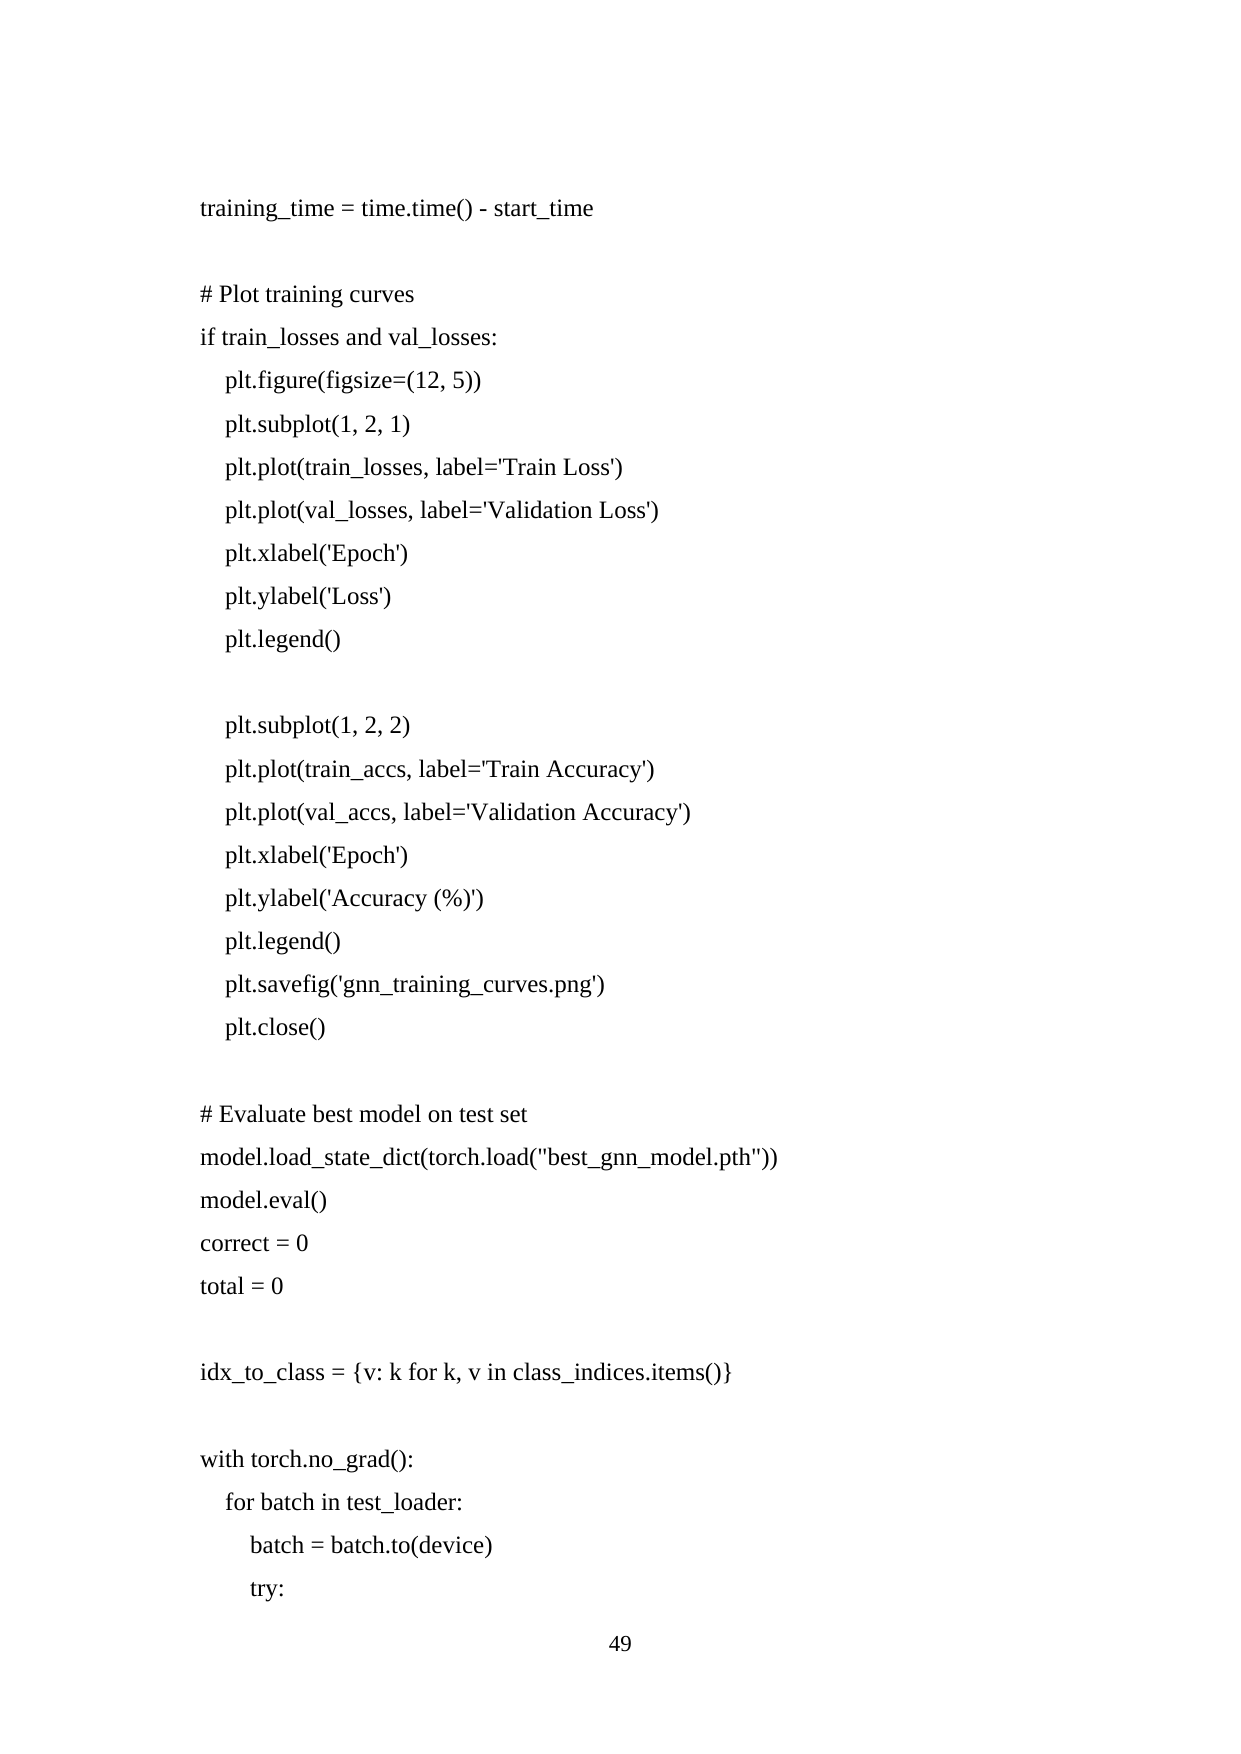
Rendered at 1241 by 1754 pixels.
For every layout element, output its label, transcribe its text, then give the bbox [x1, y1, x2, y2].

text correct = 0 [150, 1228, 1090, 1257]
text total = 0 [150, 1271, 1090, 1300]
text plt.xlabel('Epoch') [150, 538, 1090, 567]
text plt.savefig('gnn_training_curves.png') [150, 969, 1090, 998]
text plt.plot(train_accs, label='Train Accuracy') [150, 754, 1090, 782]
text try: [150, 1573, 1090, 1602]
text # Plot training curves [150, 279, 1090, 308]
text plt.figure(figsize=(12, 5)) [150, 366, 1090, 394]
text plt.xlabel('Epoch') [150, 840, 1090, 869]
text plt.plot(train_losses, label='Train Loss') [150, 452, 1090, 481]
text plt.legend() [150, 926, 1090, 955]
text model.load_state_dict(torch.load("best_gnn_model.pth")) [150, 1142, 1090, 1171]
text plt.plot(val_accs, label='Validation Accuracy') [150, 797, 1090, 826]
text plt.close() [150, 1012, 1090, 1041]
text training_time = time.time() - start_time [150, 193, 1090, 222]
text if train_losses and val_losses: [150, 322, 1090, 351]
text plt.ylabel('Loss') [150, 581, 1090, 610]
text plt.plot(val_losses, label='Validation Loss') [150, 495, 1090, 524]
text plt.subplot(1, 2, 2) [150, 711, 1090, 739]
text with torch.no_grad(): [150, 1444, 1090, 1472]
text batch = batch.to(device) [150, 1530, 1090, 1559]
text for batch in test_loader: [150, 1487, 1090, 1516]
text model.eval() [150, 1185, 1090, 1214]
text plt.ylabel('Accuracy (%)') [150, 883, 1090, 912]
text idx_to_class = {v: k for k, v in class_indices.items()} [150, 1357, 1090, 1386]
text plt.legend() [150, 624, 1090, 653]
text plt.subplot(1, 2, 1) [150, 409, 1090, 437]
text # Evaluate best model on test set [150, 1099, 1090, 1127]
